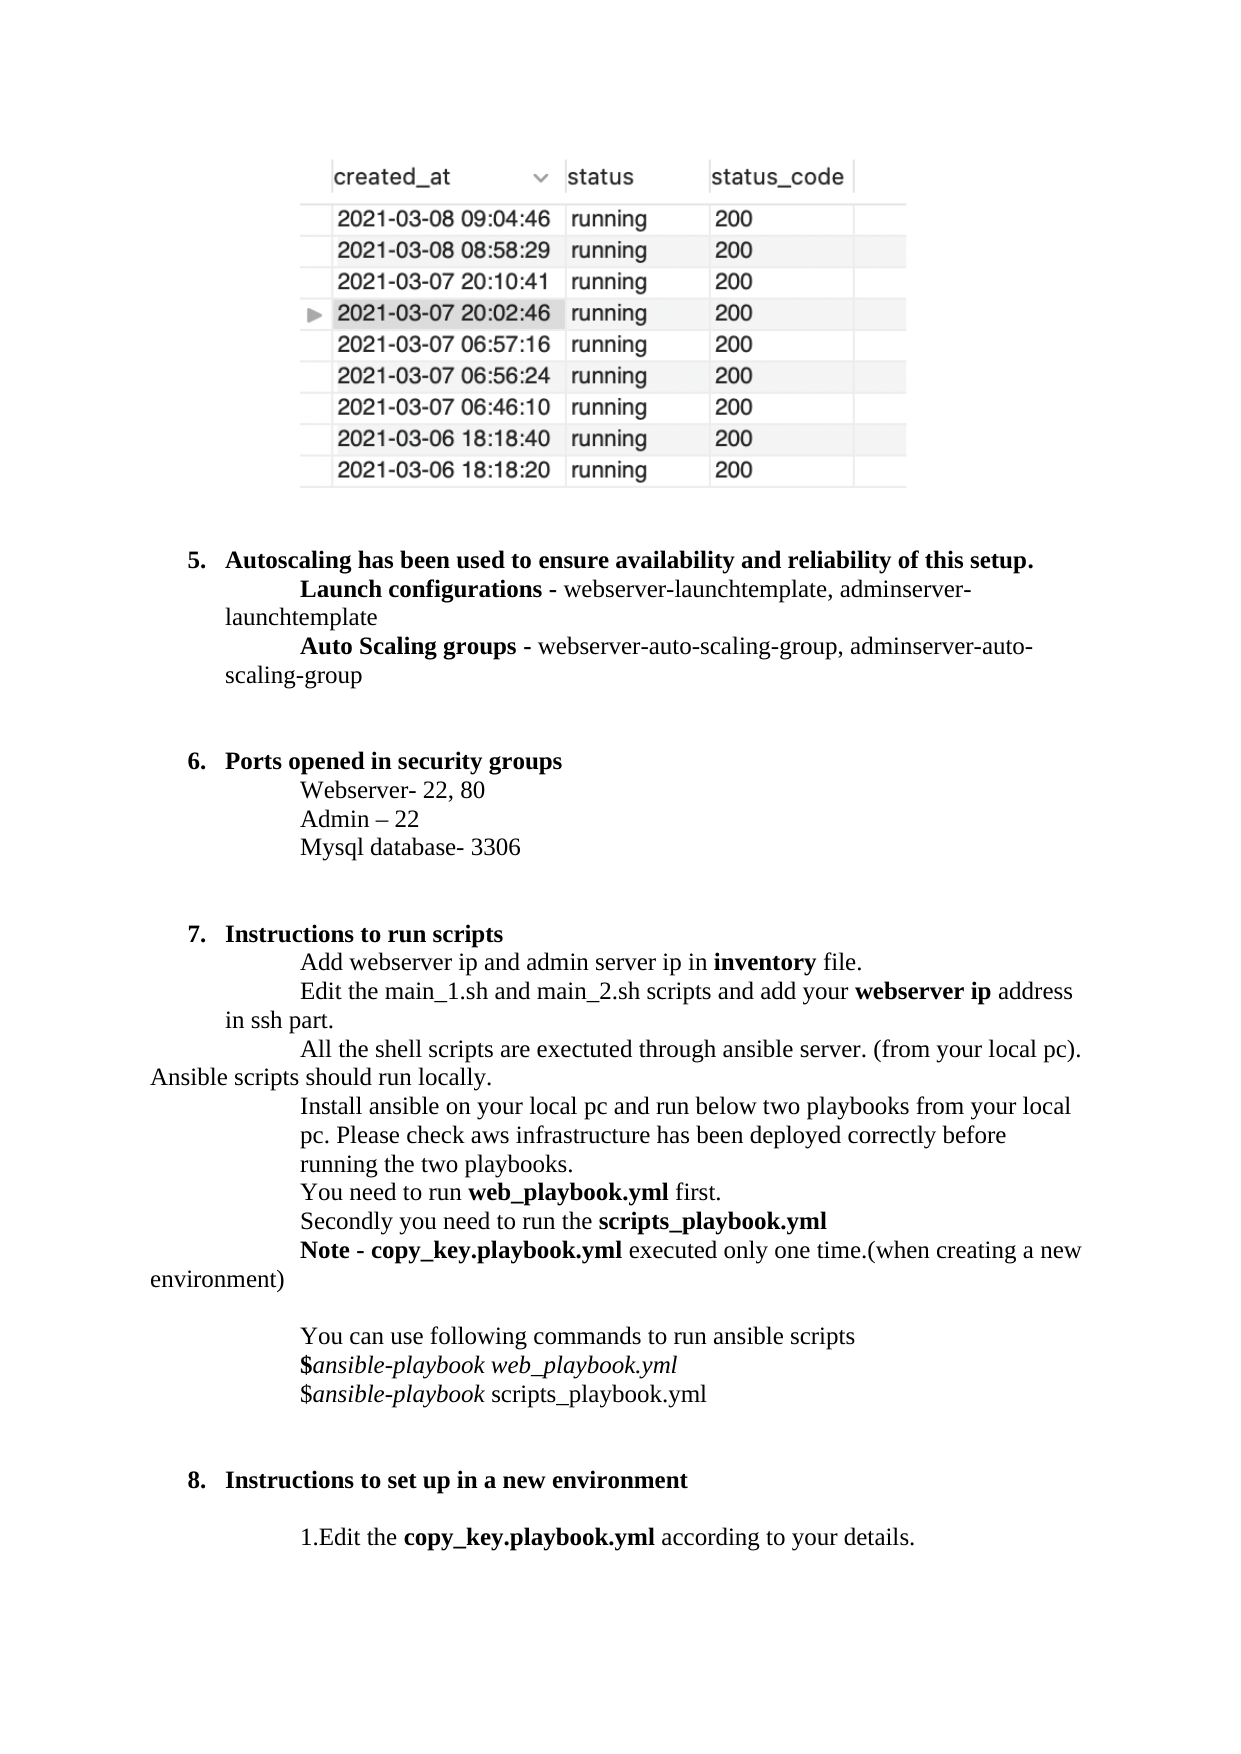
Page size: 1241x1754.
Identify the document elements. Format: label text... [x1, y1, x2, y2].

list Edit the main_1.sh and main_2.sh scripts and add your webserver ip address in ssh part. [225, 976, 1090, 1034]
text 1.Edit the copy_key.playbook.yml according to your details. [300, 1522, 1090, 1551]
list Instructions to set up in a new environment [187, 1465, 1090, 1494]
text Auto Scaling groups - webserver-auto-scaling-group, adminserver-auto-scaling-group [225, 631, 1090, 689]
text You need to run web_playbook.yml first. [150, 1177, 1090, 1206]
list Mysql database- 3306 [300, 832, 1090, 861]
list Autoscaling has been used to ensure availability and reliability of this setup. [187, 545, 1090, 574]
text Install ansible on your local pc and run below two playbooks from your local pc. Please check aws infrastructure has been deployed correctly before running the two playbooks. [300, 1091, 1090, 1177]
text $ansible-playbook scripts_playbook.yml [150, 1379, 1090, 1407]
text You can use following commands to run ansible scripts [225, 1321, 1090, 1350]
text Add webserver ip and admin server ip in inventory file. [187, 947, 1090, 976]
text Launch configurations - webserver-launchtemplate, adminserver-launchtemplate [225, 574, 1090, 631]
text All the shell scripts are exectuted through ansible server. (from your local pc). Ansible scripts should run locally. [150, 1034, 1090, 1091]
list Instructions to run scripts [187, 919, 1090, 947]
text Secondly you need to run the scripts_playbook.yml [150, 1206, 1090, 1235]
text Note - copy_key.playbook.yml executed only one time.(when creating a new environment) [150, 1235, 1090, 1292]
list Ports opened in security groups [187, 746, 1090, 775]
list Webserver- 22, 80 [300, 775, 1090, 804]
list Admin – 22 [300, 804, 1090, 832]
picture [300, 150, 907, 488]
text $ansible-playbook web_playbook.yml [150, 1350, 1090, 1379]
